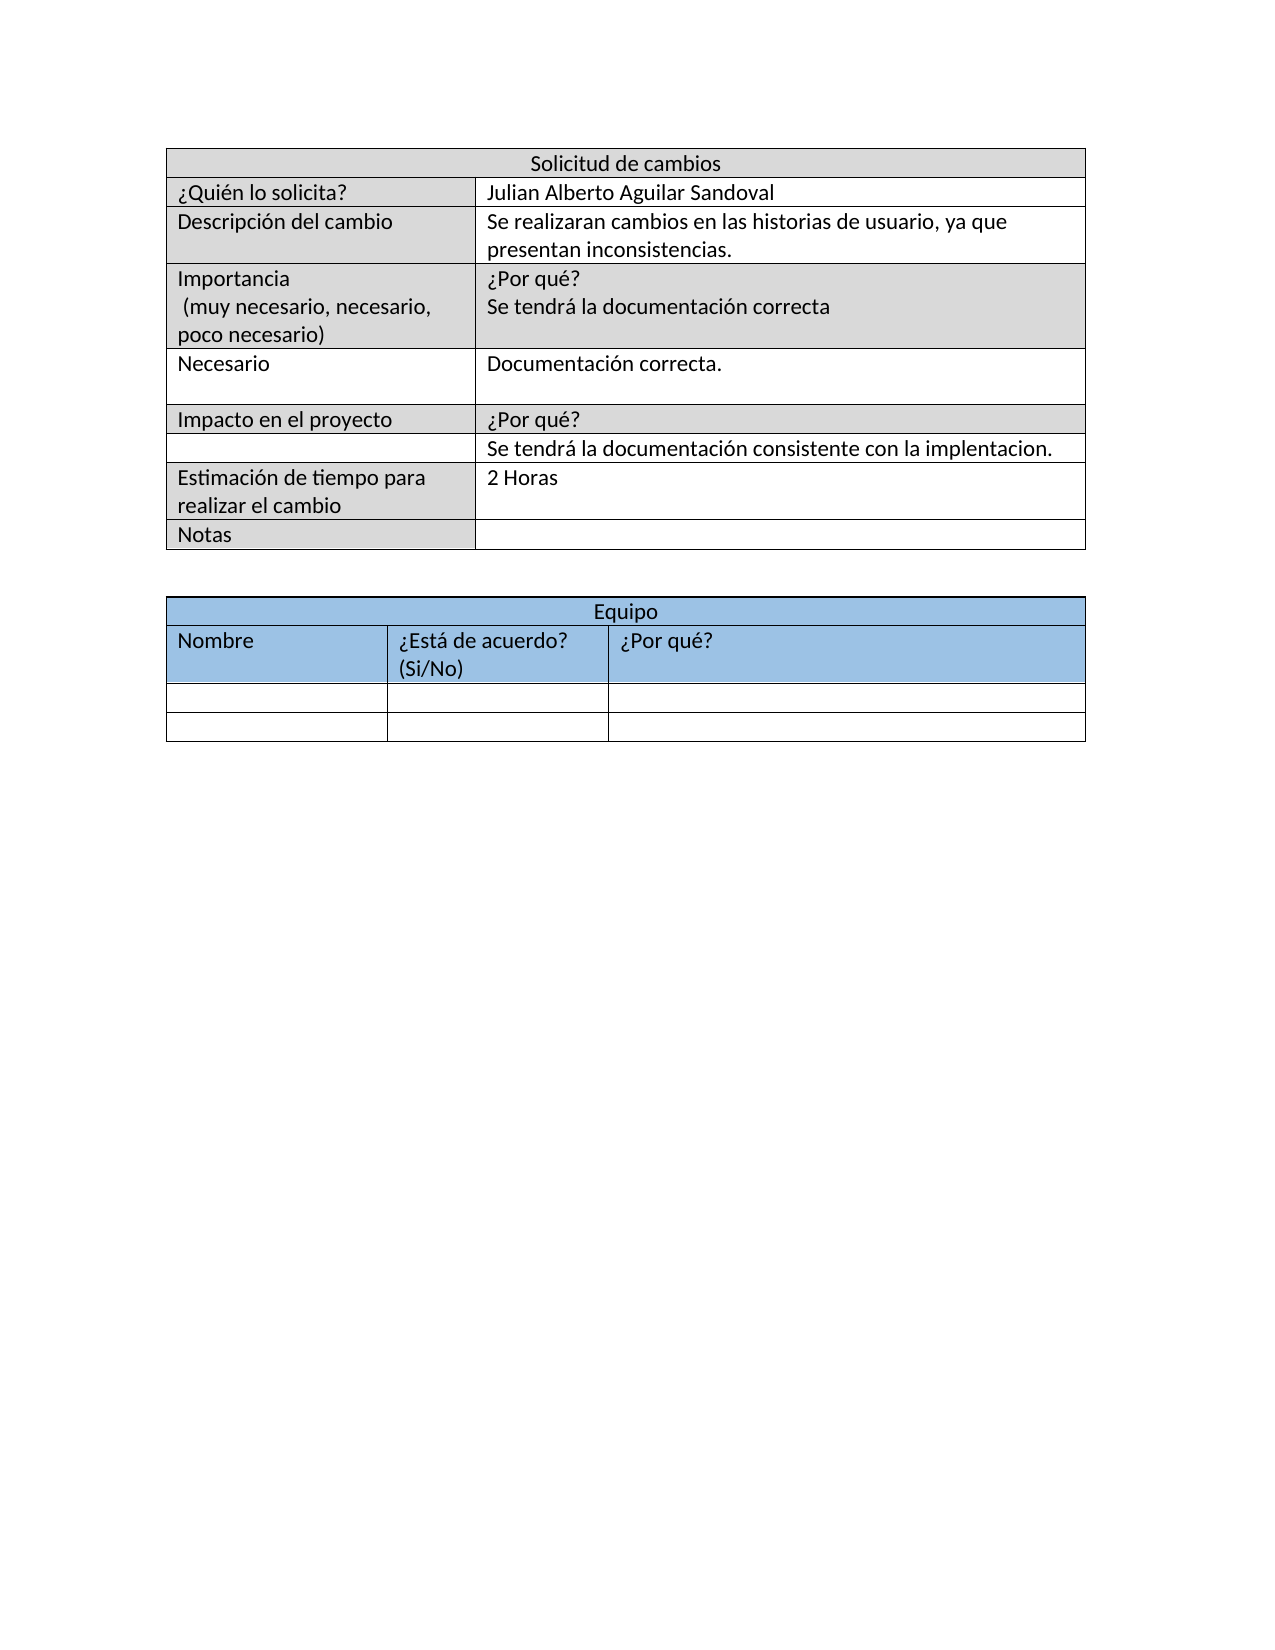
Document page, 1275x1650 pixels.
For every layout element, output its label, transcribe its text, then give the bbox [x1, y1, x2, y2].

table_cell [167, 684, 387, 712]
table_cell Impacto en el proyecto [167, 405, 475, 433]
table_cell Estimación de tiempo para realizar el cambio [167, 463, 475, 519]
table_header Equipo [167, 598, 1085, 625]
table_cell [476, 520, 1085, 548]
table_cell Se realizaran cambios en las historias de usuario, ya que presentan inconsistencias. [476, 207, 1085, 263]
table_cell [167, 713, 387, 741]
table_cell [609, 713, 1085, 741]
table_cell Nombre [167, 626, 387, 682]
table_cell [167, 434, 475, 462]
table_cell ¿Por qué? Se tendrá la documentación correcta [476, 264, 1085, 348]
table_cell [388, 684, 608, 712]
table_cell Importancia (muy necesario, necesario, poco necesario) [167, 264, 475, 348]
table_cell Se tendrá la documentación consistente con la implentacion. [476, 434, 1085, 462]
table_cell Documentación correcta. [476, 349, 1085, 404]
table_header Solicitud de cambios [167, 149, 1085, 177]
table_cell ¿Por qué? [476, 405, 1085, 433]
table_cell ¿Quién lo solicita? [167, 178, 475, 206]
table_cell ¿Está de acuerdo? (Si/No) [388, 626, 608, 682]
table_cell 2 Horas [476, 463, 1085, 519]
table_cell ¿Por qué? [609, 626, 1085, 682]
table_cell [388, 713, 608, 741]
table_cell Julian Alberto Aguilar Sandoval [476, 178, 1085, 206]
table_cell Necesario [167, 349, 475, 404]
table_cell Notas [167, 520, 475, 548]
table_cell [609, 684, 1085, 712]
table_cell Descripción del cambio [167, 207, 475, 263]
